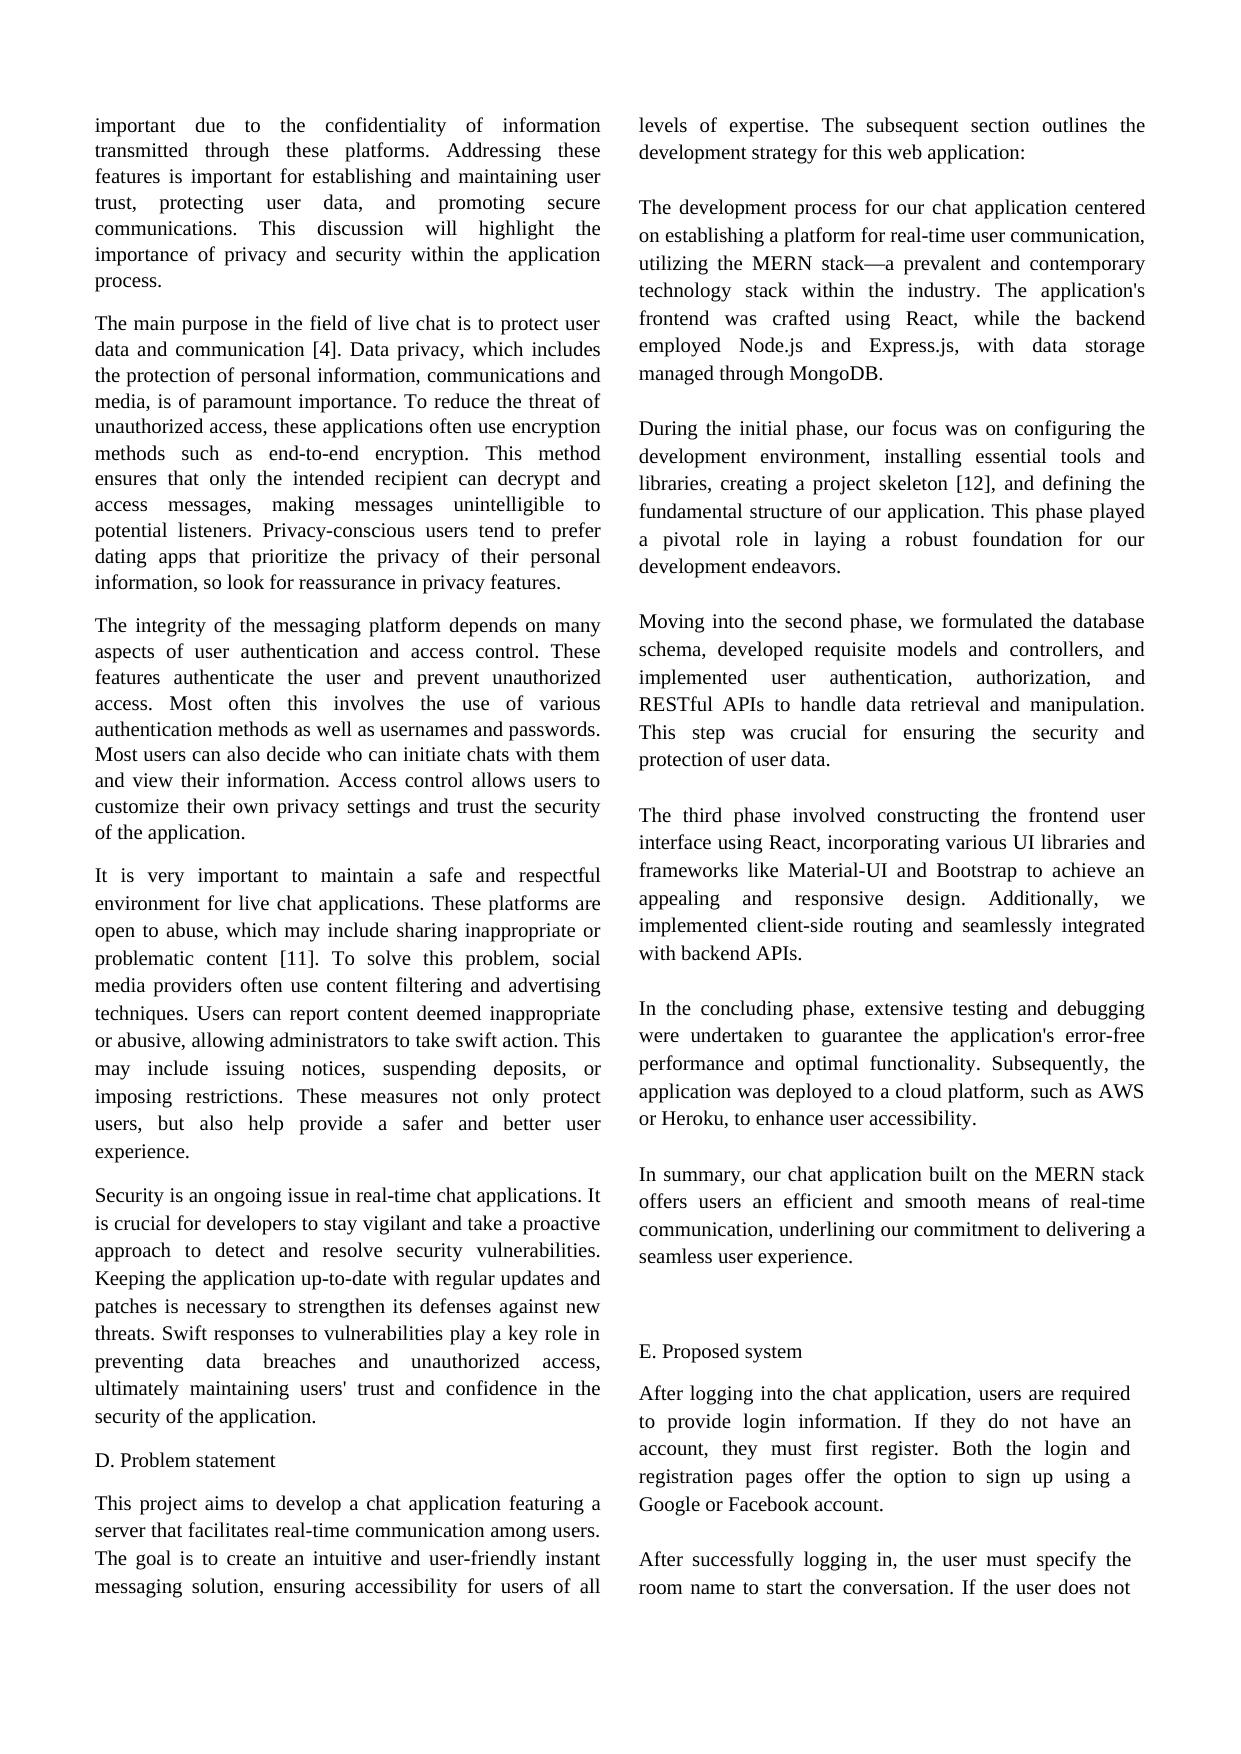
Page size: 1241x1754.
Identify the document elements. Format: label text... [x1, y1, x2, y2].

text D. Problem statement [94, 1448, 601, 1472]
text E. Proposed system [639, 1338, 1146, 1363]
text The main purpose in the field of live chat is to protect user data and communication [4]. Data privacy, which includes the protection of personal information, communications and media, is of paramount importance. To reduce the threat of unauthorized access, these applications often use encryption methods such as end-to-end encryption. This method ensures that only the intended recipient can decrypt and access messages, making messages unintelligible to potential listeners. Privacy-conscious users tend to prefer dating apps that prioritize the privacy of their personal information, so look for reassurance in privacy features. [94, 311, 601, 594]
text In the concluding phase, extensive testing and debugging were undertaken to guarantee the application's error-free performance and optimal functionality. Subsequently, the application was deployed to a cloud platform, such as AWS or Heroku, to enhance user accessibility. [639, 996, 1146, 1130]
text The integrity of the messaging platform depends on many aspects of user authentication and access control. These features authenticate the user and prevent unauthorized access. Most often this involves the use of various authentication methods as well as usernames and passwords. Most users can also decide who can initiate chats with them and view their information. Access control allows users to customize their own privacy settings and trust the security of the application. [94, 613, 601, 844]
text Security is an ongoing issue in real-time chat applications. It is crucial for developers to stay vigilant and take a proactive approach to detect and resolve security vulnerabilities. Keeping the application up-to-date with regular updates and patches is necessary to strengthen its defenses against new threats. Swift responses to vulnerabilities play a key role in preventing data breaches and unauthorized access, ultimately maintaining users' trust and confidence in the security of the application. [94, 1183, 601, 1428]
text This project aims to develop a chat application featuring a server that facilitates real-time communication among users. The goal is to create an intuitive and user-friendly instant messaging solution, ensuring accessibility for users of all levels of expertise. The subsequent section outlines the development strategy for this web application: [639, 112, 1146, 164]
text In summary, our chat application built on the MERN stack offers users an efficient and smooth means of real-time communication, underlining our commitment to delivering a seamless user experience. [639, 1161, 1146, 1268]
text Moving into the second phase, we formulated the database schema, developed requisite models and controllers, and implemented user authentication, authorization, and RESTful APIs to handle data retrieval and manipulation. This step was crucial for ensuring the security and protection of user data. [639, 609, 1146, 771]
text This project aims to develop a chat application featuring a server that facilitates real-time communication among users. The goal is to create an intuitive and user-friendly instant messaging solution, ensuring accessibility for users of all levels of expertise. The subsequent section outlines the development strategy for this web application: [94, 1491, 601, 1598]
text It is very important to maintain a safe and respectful environment for live chat applications. These platforms are open to abuse, which may include sharing inappropriate or problematic content [11]. To solve this problem, social media providers often use content filtering and advertising techniques. Users can report content deemed inappropriate or abusive, allowing administrators to take swift action. This may include issuing notices, suspending deposits, or imposing restrictions. These measures not only protect users, but also help provide a safer and better user experience. [94, 863, 601, 1163]
text After logging into the chat application, users are required to provide login information. If they do not have an account, they must first register. Both the login and registration pages offer the option to sign up using a Google or Facebook account. [639, 1381, 1132, 1516]
text The third phase involved constructing the frontend user interface using React, incorporating various UI libraries and frameworks like Material-UI and Bootstrap to achieve an appealing and responsive design. Additionally, we implemented client-side routing and seamlessly integrated with backend APIs. [639, 803, 1146, 965]
text During the initial phase, our focus was on configuring the development environment, installing essential tools and libraries, creating a project skeleton [12], and defining the fundamental structure of our application. This phase played a pivotal role in laying a robust foundation for our development endeavors. [639, 416, 1146, 578]
text The development process for our chat application centered on establishing a platform for real-time user communication, utilizing the MERN stack—a prevalent and contemporary technology stack within the industry. The application's frontend was crafted using React, while the backend employed Node.js and Express.js, with data storage managed through MongoDB. [639, 195, 1146, 385]
